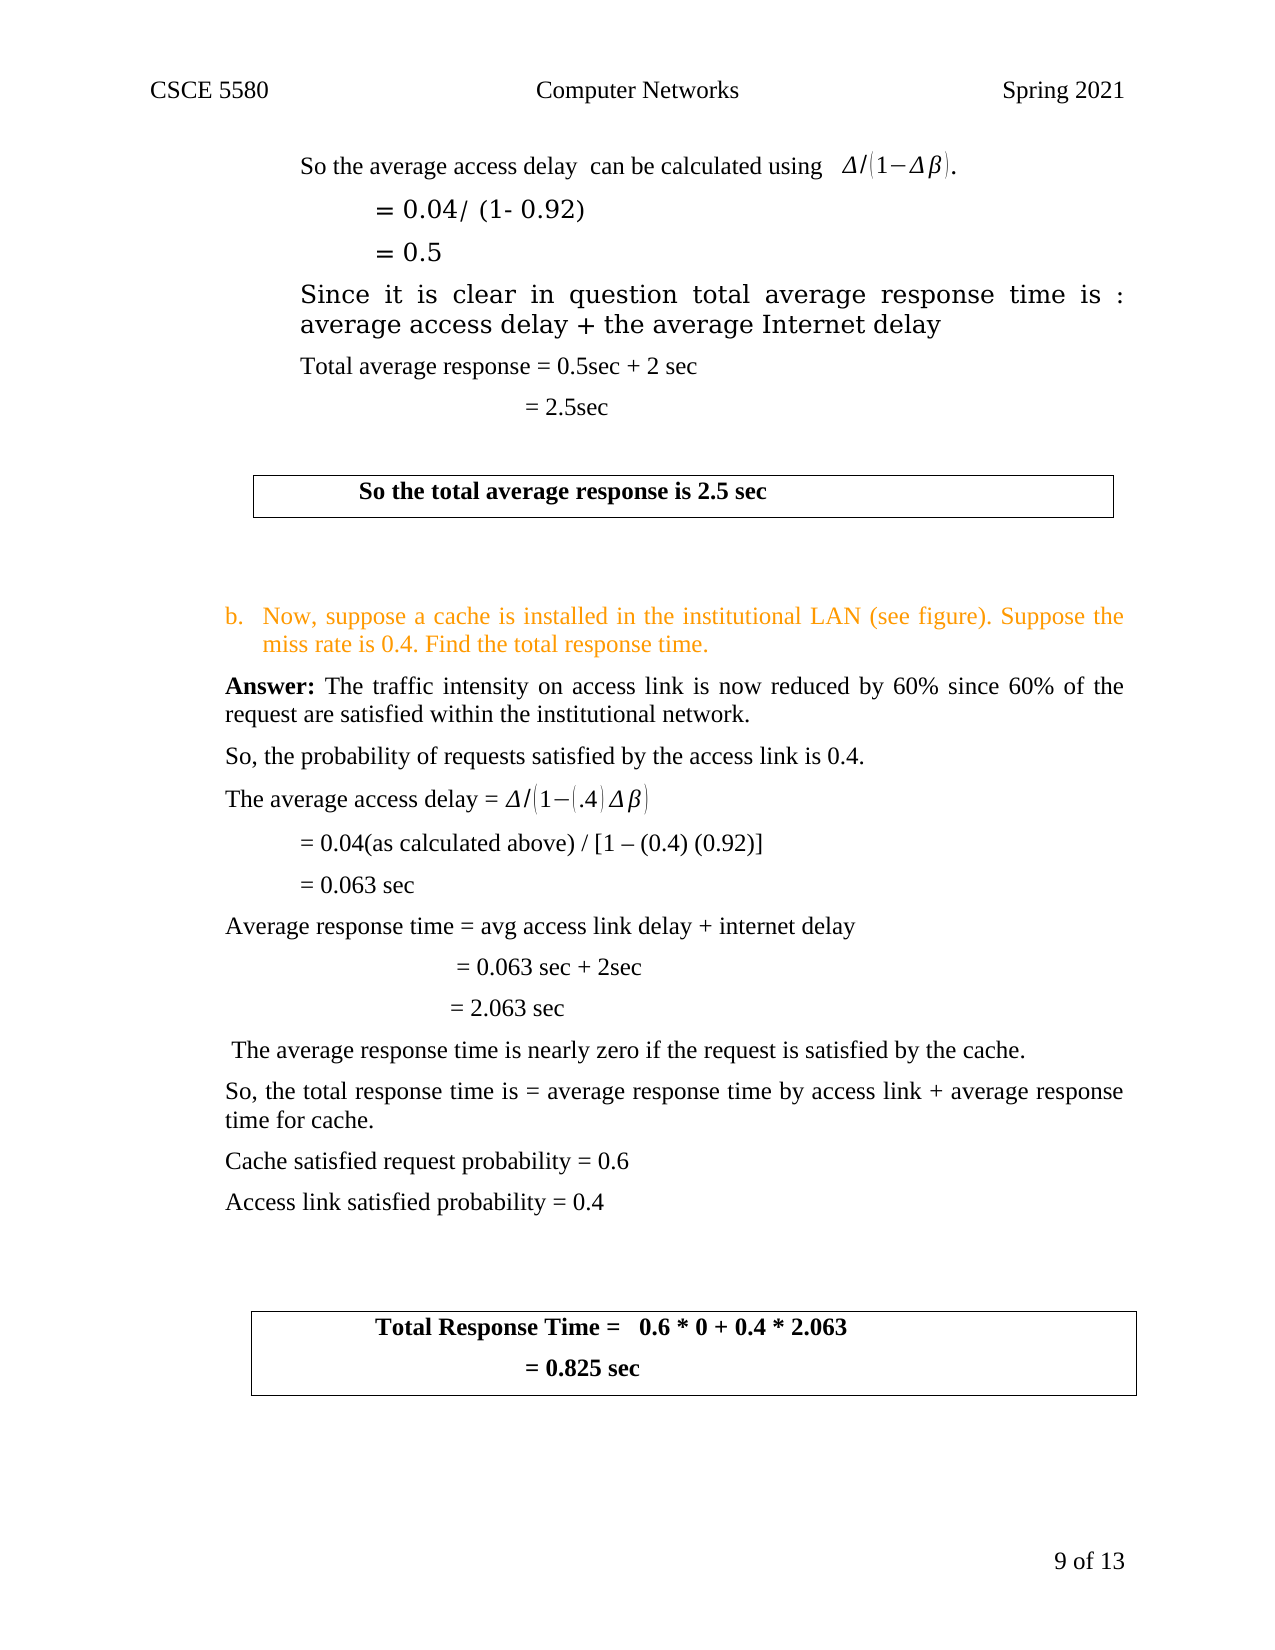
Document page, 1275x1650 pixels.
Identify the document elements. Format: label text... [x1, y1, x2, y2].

text = 2.063 sec [150, 993, 1125, 1022]
table_header Total Response Time = 0.6 * 0 + 0.4 * 2.063 = 0.825 sec [252, 1312, 1136, 1394]
text Answer: The traffic intensity on access link is now reduced by 60% since 60% of the request are satisfied within the institutional network. [225, 671, 1125, 728]
text The average response time is nearly zero if the request is satisfied by the cache. [150, 1035, 1125, 1063]
text = 0.04/ (1- 0.92) [150, 194, 1125, 224]
list Now, suppose a cache is installed in the institutional LAN (see figure). Suppose the miss rate is 0.4. Find the total response time. [225, 601, 1125, 658]
text Average response time = avg access link delay + internet delay [150, 911, 1125, 940]
text Since it is clear in question total average response time is : average access delay + the average Internet delay [300, 279, 1125, 339]
text = 0.5 [150, 236, 1125, 266]
text So, the probability of requests satisfied by the access link is 0.4. [225, 741, 1125, 769]
text = 0.063 sec + 2sec [150, 952, 1125, 981]
text Total average response = 0.5sec + 2 sec [150, 351, 1125, 380]
text = 0.04(as calculated above) / [1 – (0.4) (0.92)] [150, 828, 1125, 857]
text So the average access delay can be calculated using . [150, 150, 1125, 181]
text Access link satisfied probability = 0.4 [150, 1187, 1125, 1216]
text The average access delay = [150, 782, 1125, 816]
text So, the total response time is = average response time by access link + average response time for cache. [225, 1076, 1125, 1133]
text Cache satisfied request probability = 0.6 [150, 1146, 1125, 1175]
text = 2.5sec [150, 392, 1125, 421]
table_header So the total average response is 2.5 sec [254, 476, 1113, 517]
text = 0.063 sec [150, 870, 1125, 898]
